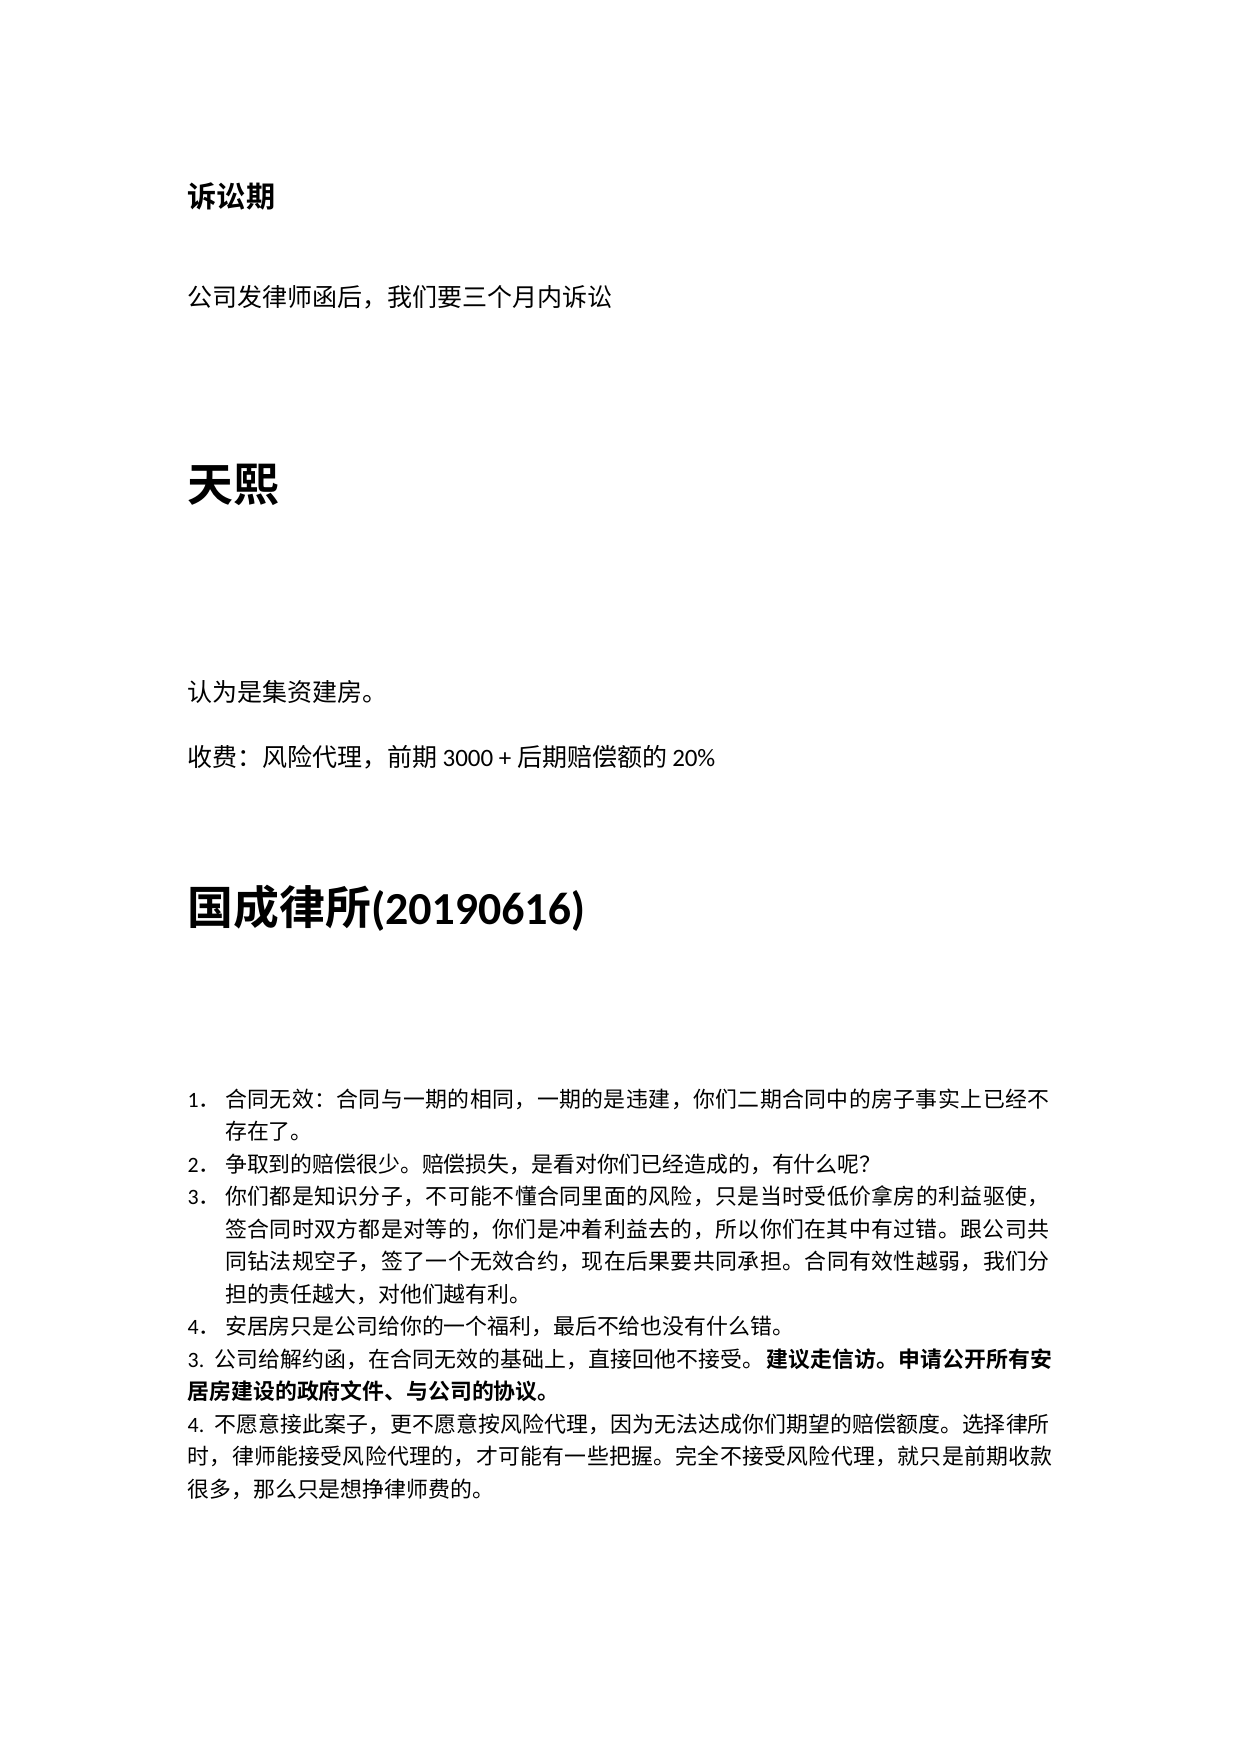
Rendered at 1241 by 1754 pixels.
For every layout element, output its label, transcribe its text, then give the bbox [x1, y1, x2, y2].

list 争取到的赔偿很少。赔偿损失，是看对你们已经造成的，有什么呢？ [187, 1146, 1053, 1179]
list 你们都是知识分子，不可能不懂合同里面的风险，只是当时受低价拿房的利益驱使，签合同时双方都是对等的，你们是冲着利益去的，所以你们在其中有过错。跟公司共同钻法规空子，签了一个无效合约，现在后果要共同承担。合同有效性越弱，我们分担的责任越大，对他们越有利。 [187, 1179, 1053, 1309]
subtitle 天熙 [187, 432, 1053, 530]
subtitle 诉讼期 [187, 162, 1053, 227]
text 4. 不愿意接此案子，更不愿意按风险代理，因为无法达成你们期望的赔偿额度。选择律所时，律师能接受风险代理的，才可能有一些把握。完全不接受风险代理，就只是前期收款很多，那么只是想挣律师费的。 [187, 1406, 1053, 1504]
text 3. 公司给解约函，在合同无效的基础上，直接回他不接受。建议走信访。申请公开所有安居房建设的政府文件、与公司的协议。 [187, 1341, 1053, 1406]
text 公司发律师函后，我们要三个月内诉讼 [187, 281, 1053, 313]
text 收费：风险代理，前期3000 + 后期赔偿额的20% [187, 723, 1053, 788]
subtitle 国成律所(20190616) [187, 856, 1053, 953]
list 合同无效：合同与一期的相同，一期的是违建，你们二期合同中的房子事实上已经不存在了。 [187, 1081, 1053, 1146]
text 认为是集资建房。 [187, 658, 1053, 723]
list 安居房只是公司给你的一个福利，最后不给也没有什么错。 [187, 1309, 1053, 1341]
